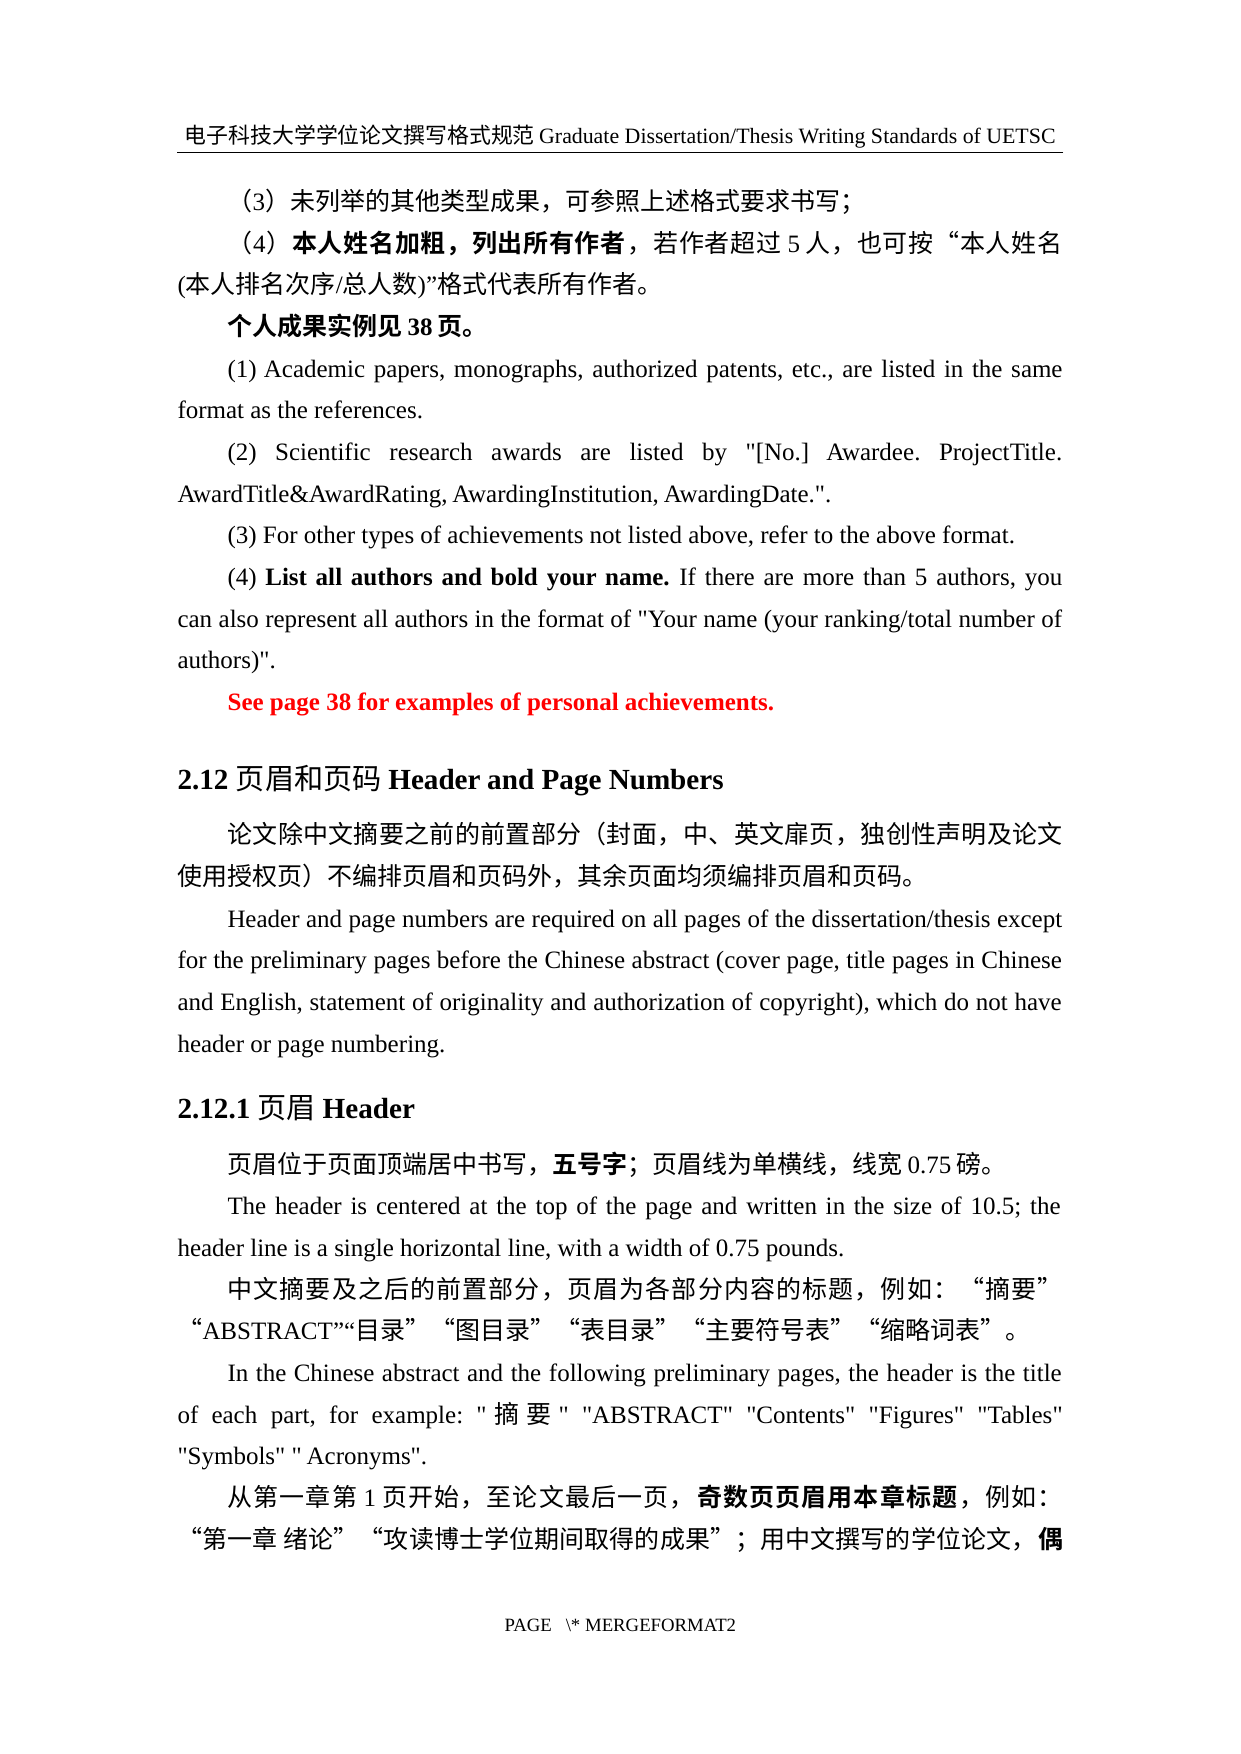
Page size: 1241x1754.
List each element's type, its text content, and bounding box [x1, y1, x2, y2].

text (4) List all authors and bold your name. If there are more than 5 authors, you can also represent all authors in the format of "Your name (your ranking/total number of authors)". [177, 552, 1063, 677]
text Header and page numbers are required on all pages of the dissertation/thesis except for the preliminary pages before the Chinese abstract (cover page, title pages in Chinese and English, statement of originality and authorization of copyright), which do not have header or page numbering. [177, 894, 1063, 1061]
text (2) Scientific research awards are listed by "[No.] Awardee. ProjectTitle. AwardTitle&AwardRating, AwardingInstitution, AwardingDate.". [177, 427, 1063, 511]
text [177, 1473, 1063, 1556]
text (1) Academic papers, monographs, authorized patents, etc., are listed in the same format as the references. [177, 344, 1063, 427]
text In the Chinese abstract and the following preliminary pages, the header is the title of each part, for example: "摘要" "ABSTRACT" "Contents" "Figures" "Tables" "Symbols" " Acronyms". [177, 1348, 1063, 1473]
text (3) For other types of achievements not listed above, refer to the above format. [177, 511, 1063, 552]
subtitle 页眉 Header [177, 1086, 1063, 1127]
subtitle 页眉和页码 Header and Page Numbers [177, 756, 1063, 798]
text 页眉位于页面顶端居中书写，五号字；页眉线为单横线，线宽0.75磅。 [177, 1140, 1063, 1181]
text See page 37 for examples of personal achievements. [177, 677, 1063, 719]
text （4）本人姓名加粗，列出所有作者，若作者超过5人，也可按“本人姓名(本人排名次序/总人数)”格式代表所有作者。 [177, 219, 1063, 302]
text 中文摘要及之后的前置部分，页眉为各部分内容的标题，例如：“摘要”“ABSTRACT”“目录”“图目录”“表目录”“主要符号表”“缩略词表”。 [177, 1265, 1063, 1348]
text The header is centered at the top of the page and written in the size of 10.5; the header line is a single horizontal line, with a width of 0.75 pounds. [177, 1181, 1063, 1265]
text 个人成果实例见37页。 [177, 302, 1063, 344]
text 论文除中文摘要之前的前置部分（封面，中、英文扉页，独创性声明及论文使用授权页）不编排页眉和页码外，其余页面均须编排页眉和页码。 [177, 811, 1063, 894]
text （3）未列举的其他类型成果，可参照上述格式要求书写； [177, 177, 1063, 219]
